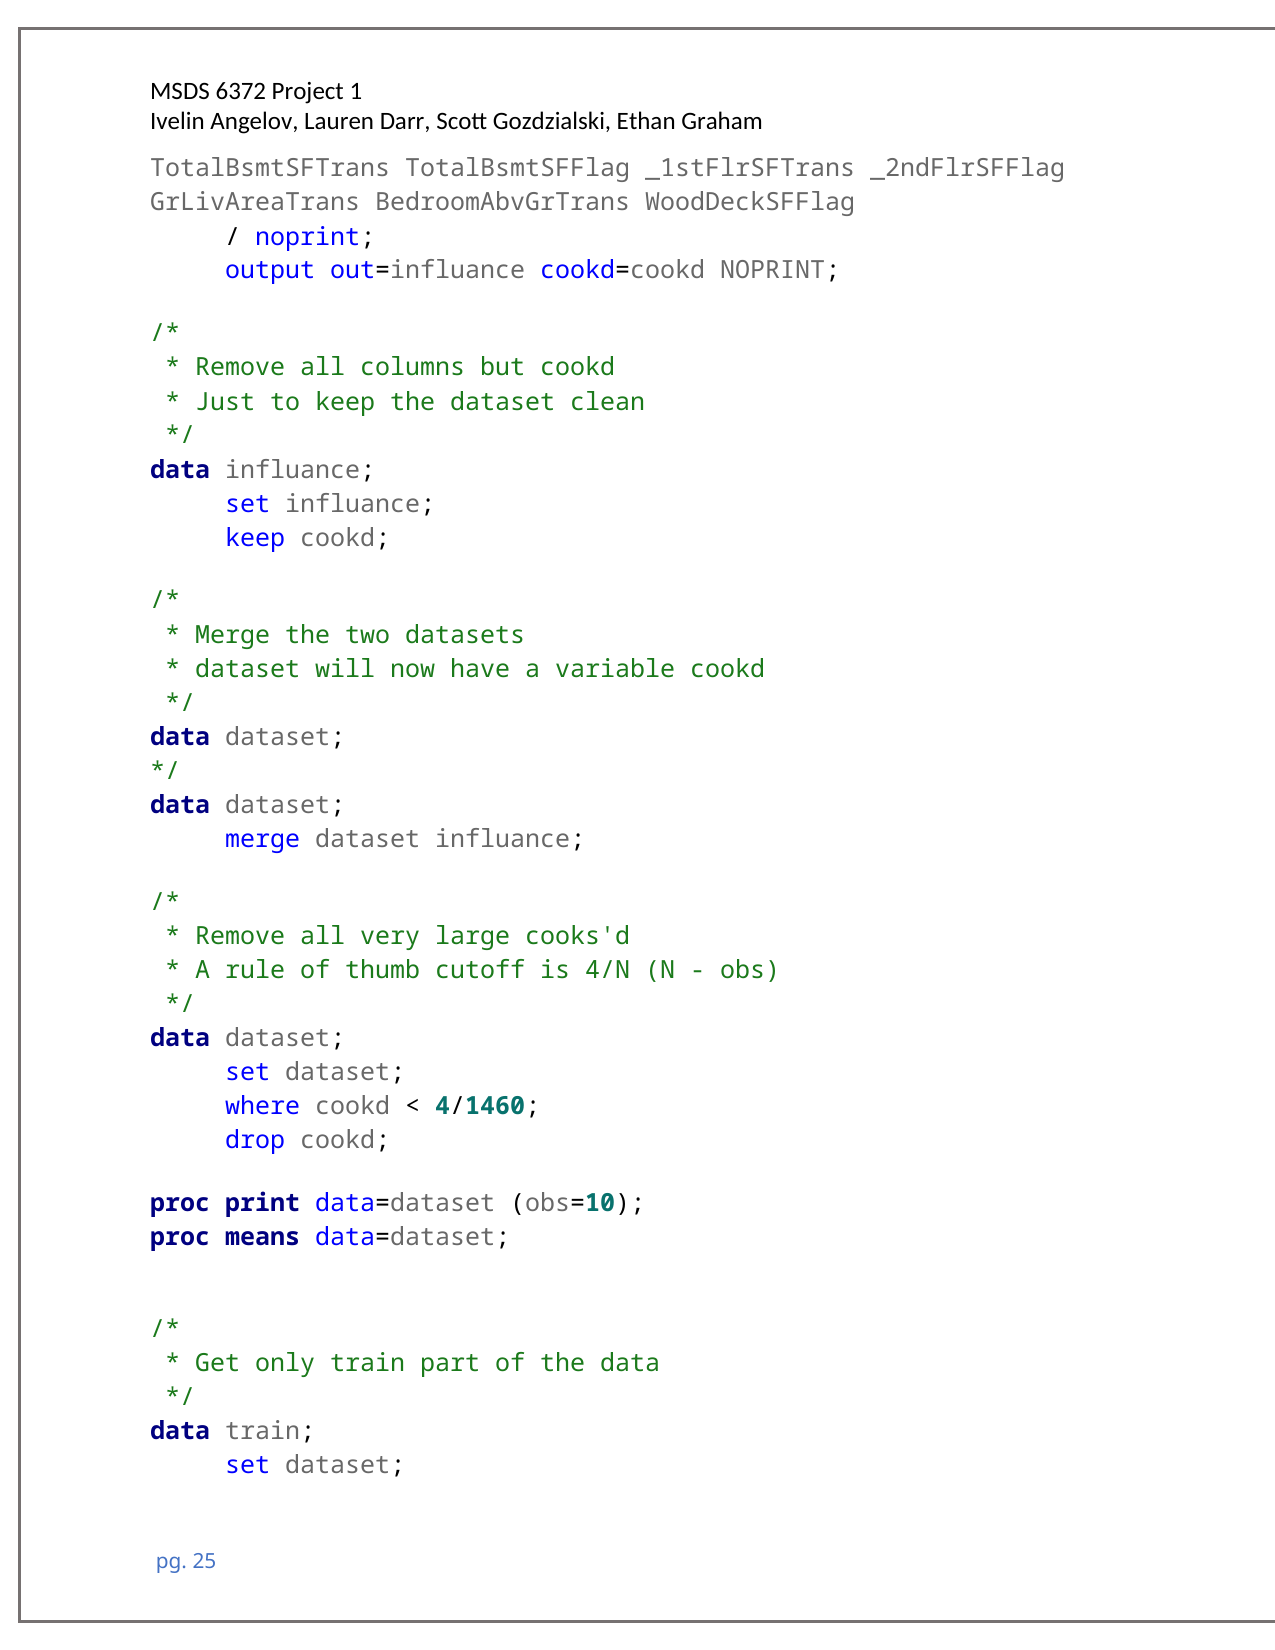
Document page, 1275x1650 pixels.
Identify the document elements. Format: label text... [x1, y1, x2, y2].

text * A rule of thumb cutoff is 4/N (N - obs) [150, 952, 1125, 986]
text data train; [150, 1412, 1125, 1447]
text * Remove all very large cooks'd [150, 917, 1125, 952]
text where cookd < 4/1460; [150, 1088, 1125, 1122]
text /* [150, 315, 1125, 349]
text /* [150, 582, 1125, 616]
text * Get only train part of the data [150, 1344, 1125, 1378]
text /* [150, 883, 1125, 917]
text set dataset; [150, 1447, 1125, 1481]
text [150, 150, 1125, 218]
text set influance; [150, 485, 1125, 519]
text data dataset; [150, 718, 1125, 752]
text data dataset; [150, 787, 1125, 821]
text data influance; [150, 451, 1125, 485]
text * dataset will now have a variable cookd [150, 650, 1125, 684]
text set dataset; [150, 1054, 1125, 1088]
text proc print data=dataset (obs=10); [150, 1185, 1125, 1219]
text */ [150, 986, 1125, 1020]
text * Just to keep the dataset clean [150, 383, 1125, 417]
text */ [150, 1378, 1125, 1412]
text /* [150, 1310, 1125, 1344]
text * Remove all columns but cookd [150, 349, 1125, 383]
text / noprint; [150, 218, 1125, 252]
text proc means data=dataset; [150, 1219, 1125, 1253]
text merge dataset influance; [150, 821, 1125, 855]
text */ [150, 684, 1125, 718]
text */ [150, 417, 1125, 451]
text output out=influance cookd=cookd NOPRINT; [150, 252, 1125, 286]
text * Merge the two datasets [150, 616, 1125, 650]
text data dataset; [150, 1020, 1125, 1054]
text drop cookd; [150, 1122, 1125, 1156]
text keep cookd; [150, 519, 1125, 553]
text */ [150, 752, 1125, 787]
